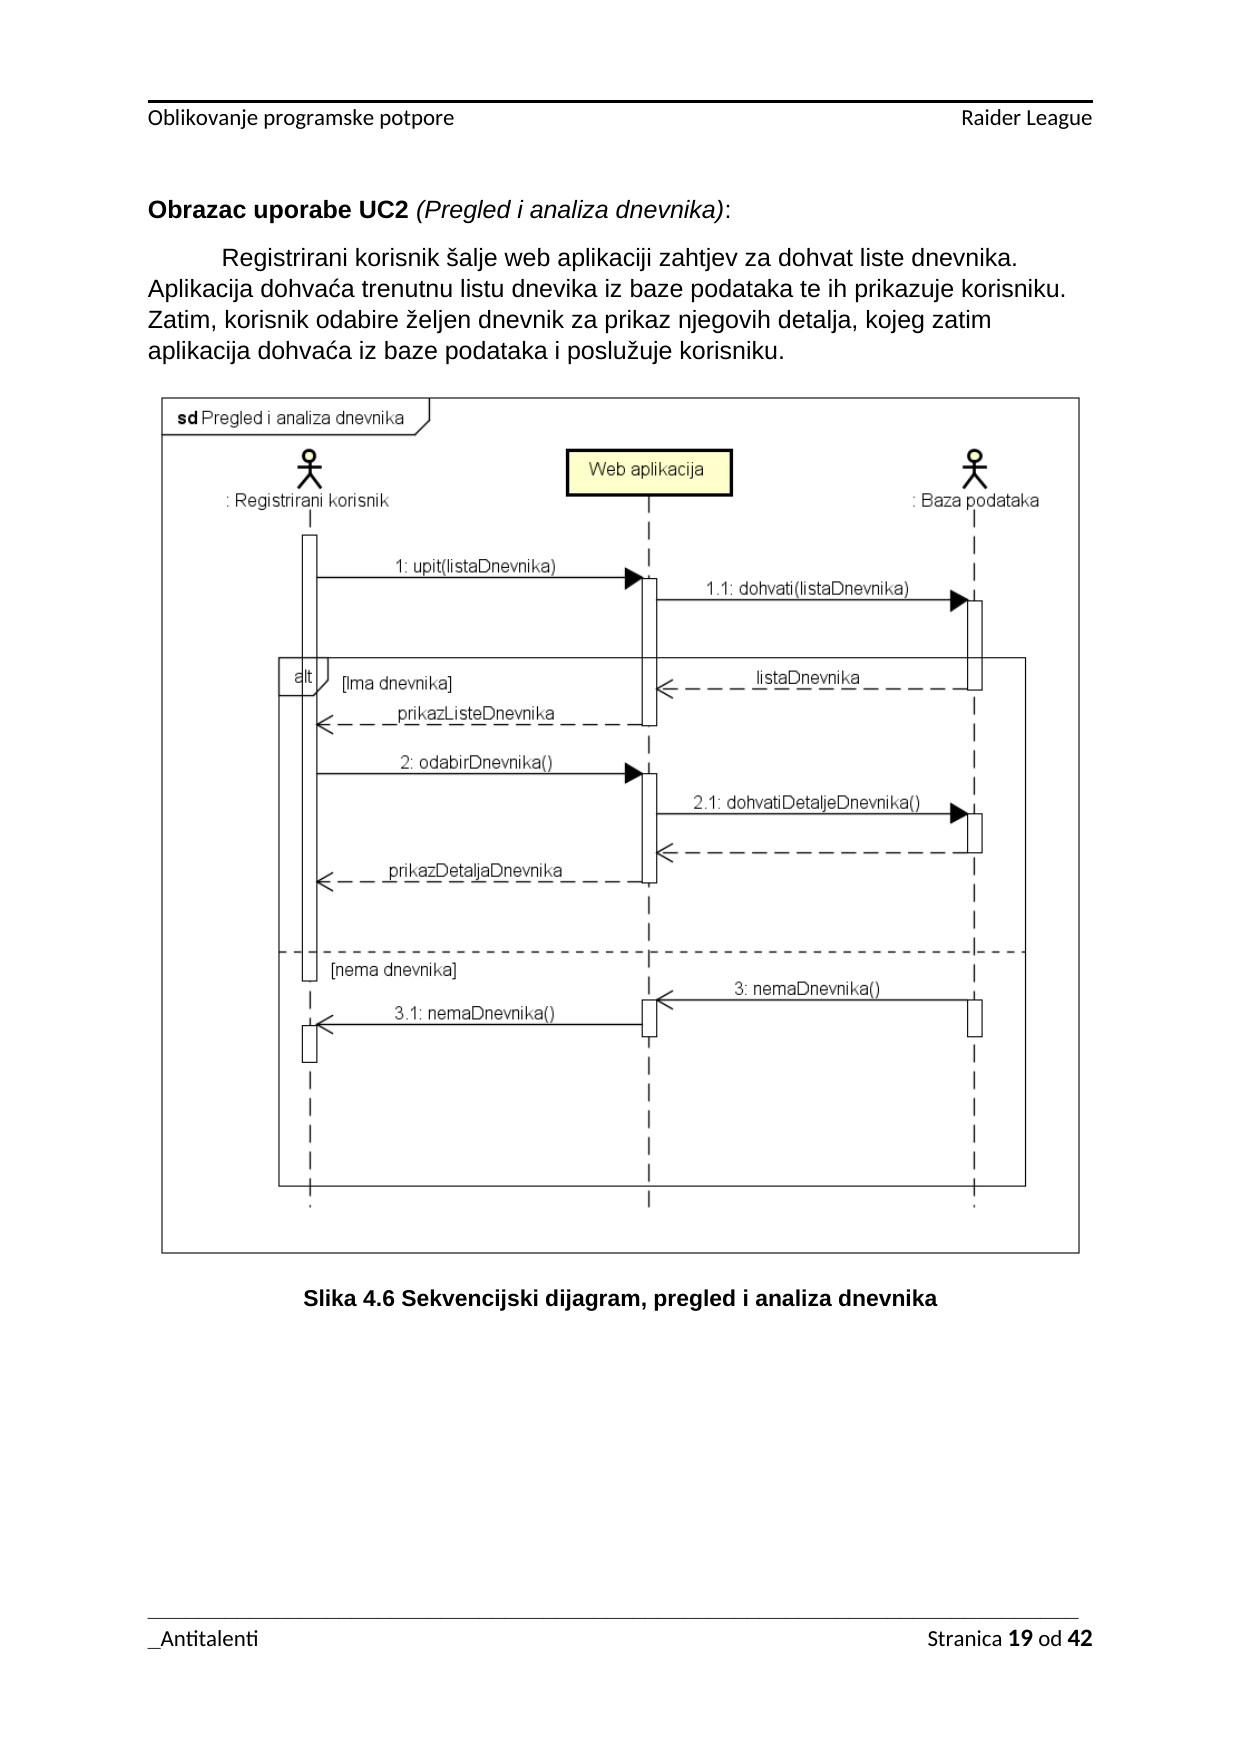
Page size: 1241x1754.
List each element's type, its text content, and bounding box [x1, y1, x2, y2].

text Obrazac uporabe UC2 (Pregled i analiza dnevnika): [148, 195, 1093, 224]
picture [147, 383, 1093, 1267]
text Registrirani korisnik šalje web aplikaciji zahtjev za dohvat liste dnevnika. Aplikacija dohvaća trenutnu listu dnevika iz baze podataka te ih prikazuje korisniku. Zatim, korisnik odabire željen dnevnik za prikaz njegovih detalja, kojeg zatim aplikacija dohvaća iz baze podataka i poslužuje korisniku. [148, 243, 1093, 365]
text Slika 4.6 Sekvencijski dijagram, pregled i analiza dnevnika [148, 1285, 1093, 1312]
